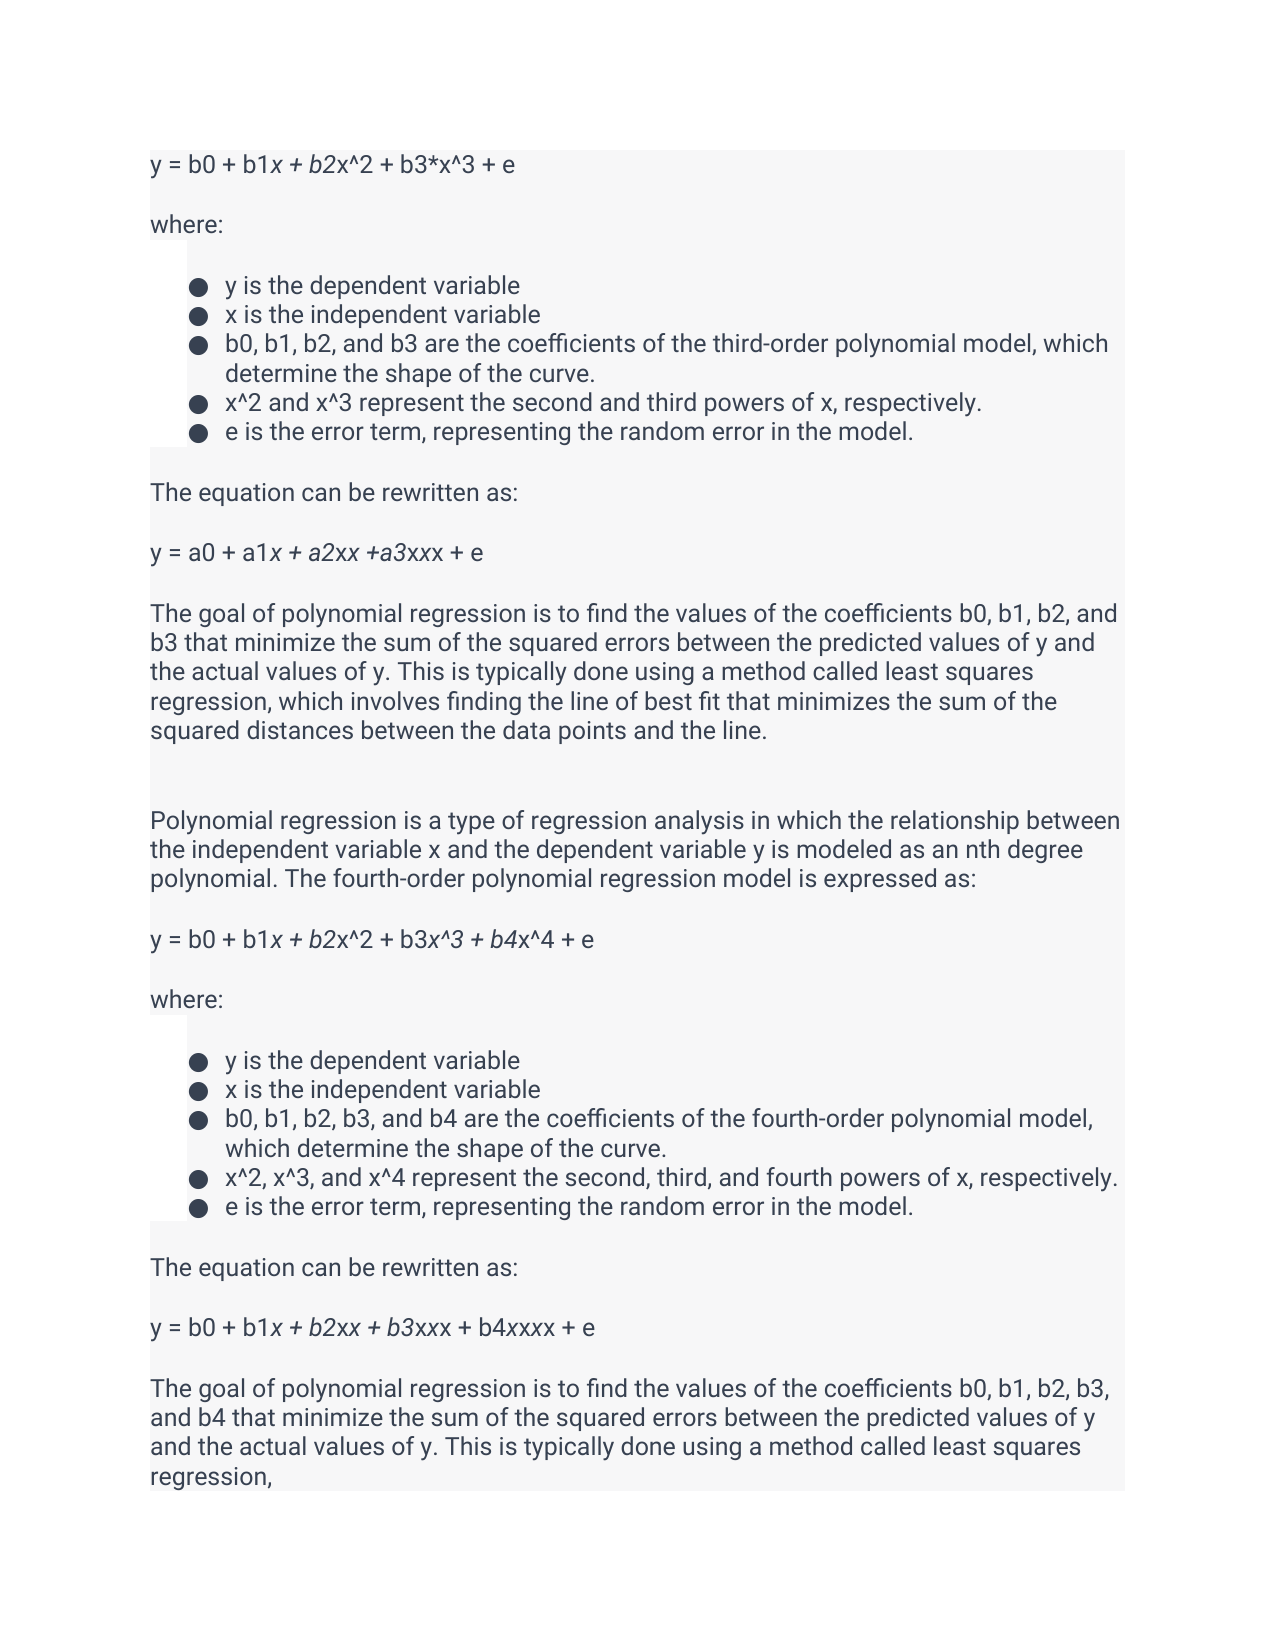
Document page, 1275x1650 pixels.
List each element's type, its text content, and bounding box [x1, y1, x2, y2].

text y = b0 + b1x + b2x^2 + b3*x^3 + e [150, 150, 1125, 179]
text Polynomial regression is a type of regression analysis in which the relationship between the independent variable x and the dependent variable y is modeled as an nth degree polynomial. The fourth-order polynomial regression model is expressed as: [150, 806, 1125, 894]
list e is the error term, representing the random error in the model. [187, 1192, 1125, 1222]
text The goal of polynomial regression is to find the values of the coefficients b0, b1, b2, b3, and b4 that minimize the sum of the squared errors between the predicted values of y and the actual values of y. This is typically done using a method called least squares regression, [150, 1374, 1125, 1491]
text where: [150, 985, 1125, 1015]
list y is the dependent variable [187, 1046, 1125, 1075]
text The equation can be rewritten as: [150, 478, 1125, 507]
text where: [150, 211, 1125, 240]
list x is the independent variable [187, 1075, 1125, 1104]
list x is the independent variable [187, 300, 1125, 329]
list b0, b1, b2, b3, and b4 are the coefficients of the fourth-order polynomial model, which determine the shape of the curve. [187, 1104, 1125, 1163]
text y = a0 + a1x + a2xx +a3xxx + e [150, 538, 1125, 568]
text y = b0 + b1x + b2xx + b3xxx + b4xxxx + e [150, 1313, 1125, 1343]
text y = b0 + b1x + b2x^2 + b3x^3 + b4x^4 + e [150, 925, 1125, 954]
list b0, b1, b2, and b3 are the coefficients of the third-order polynomial model, which determine the shape of the curve. [187, 329, 1125, 388]
list x^2, x^3, and x^4 represent the second, third, and fourth powers of x, respectively. [187, 1163, 1125, 1192]
text The equation can be rewritten as: [150, 1253, 1125, 1282]
list y is the dependent variable [187, 271, 1125, 300]
text The goal of polynomial regression is to find the values of the coefficients b0, b1, b2, and b3 that minimize the sum of the squared errors between the predicted values of y and the actual values of y. This is typically done using a method called least squares regression, which involves finding the line of best fit that minimizes the sum of the squared distances between the data points and the line. [150, 599, 1125, 745]
list x^2 and x^3 represent the second and third powers of x, respectively. [187, 388, 1125, 417]
list e is the error term, representing the random error in the model. [187, 417, 1125, 447]
